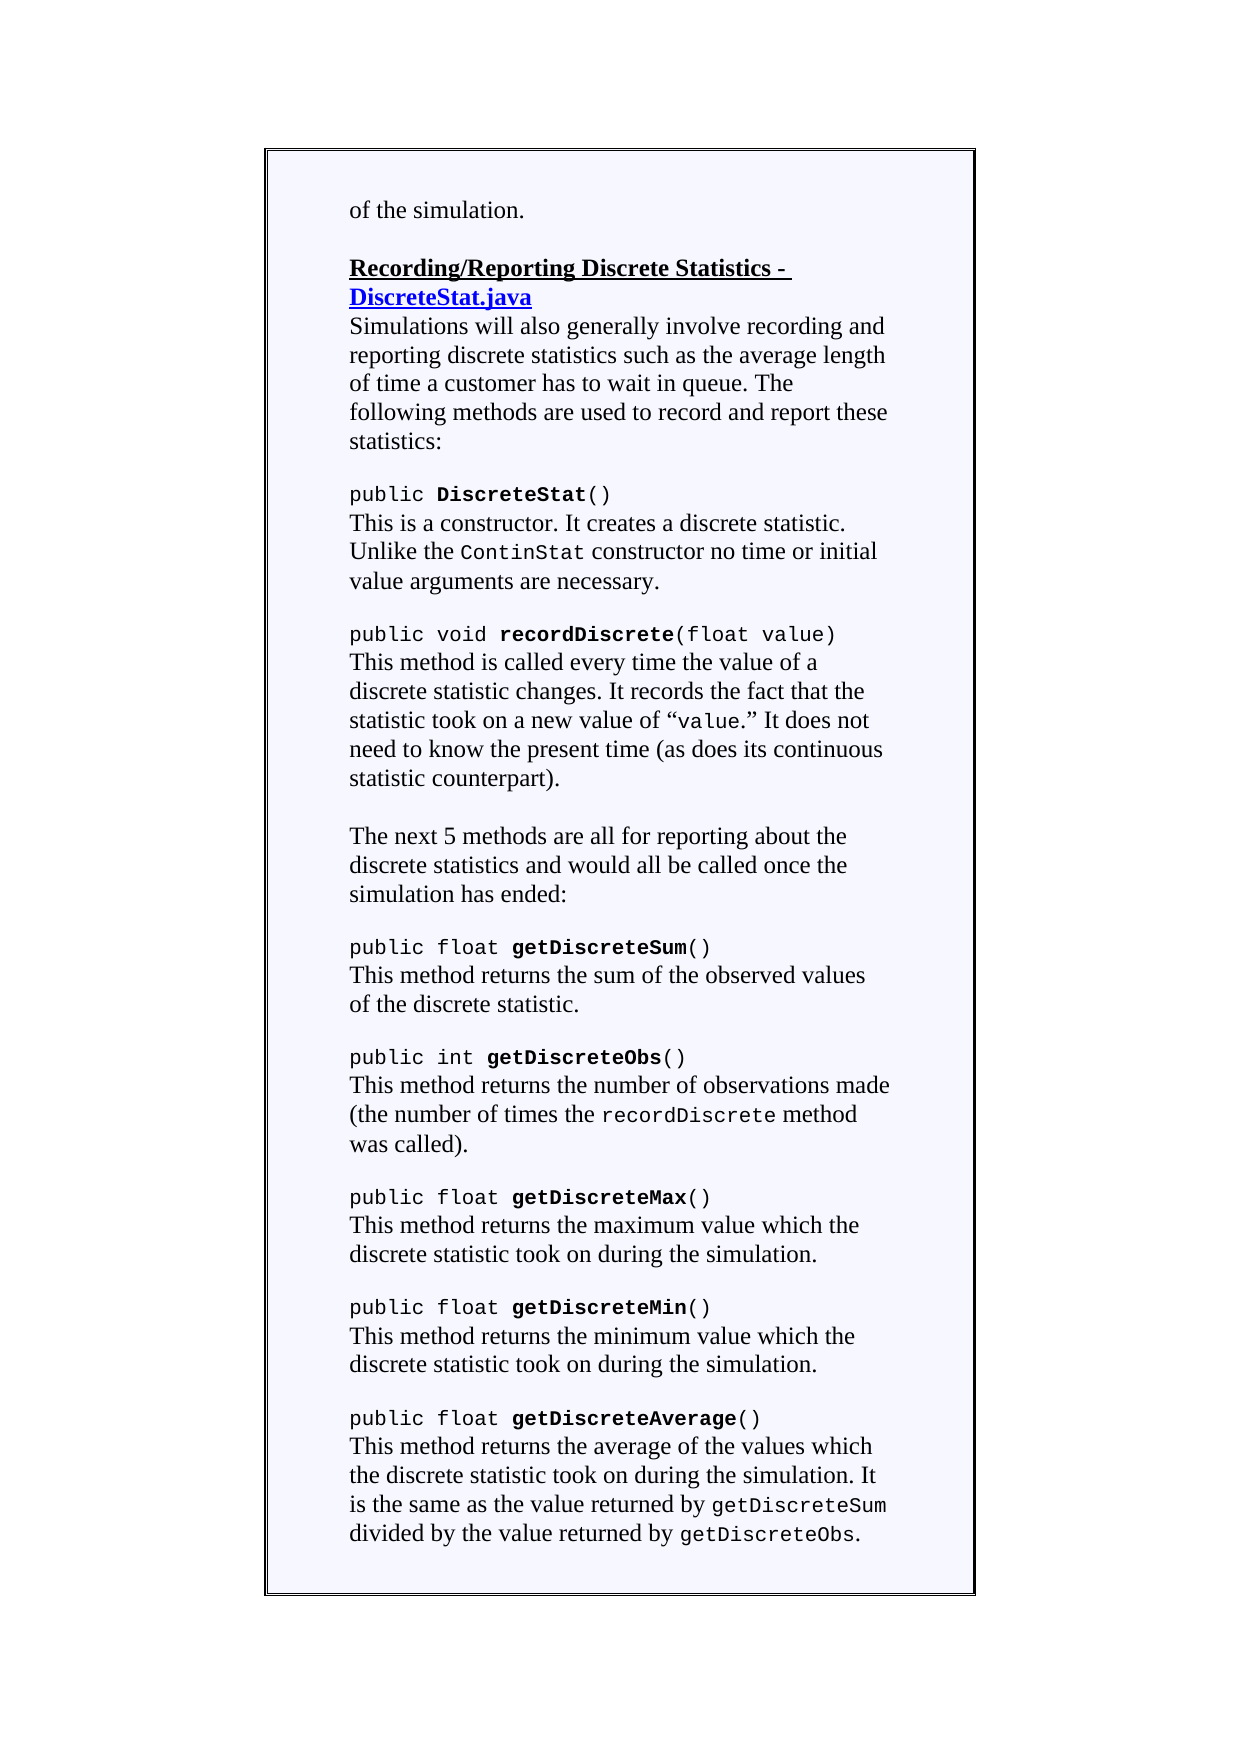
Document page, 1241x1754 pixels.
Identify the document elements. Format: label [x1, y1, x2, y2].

table_header [268, 151, 973, 1593]
